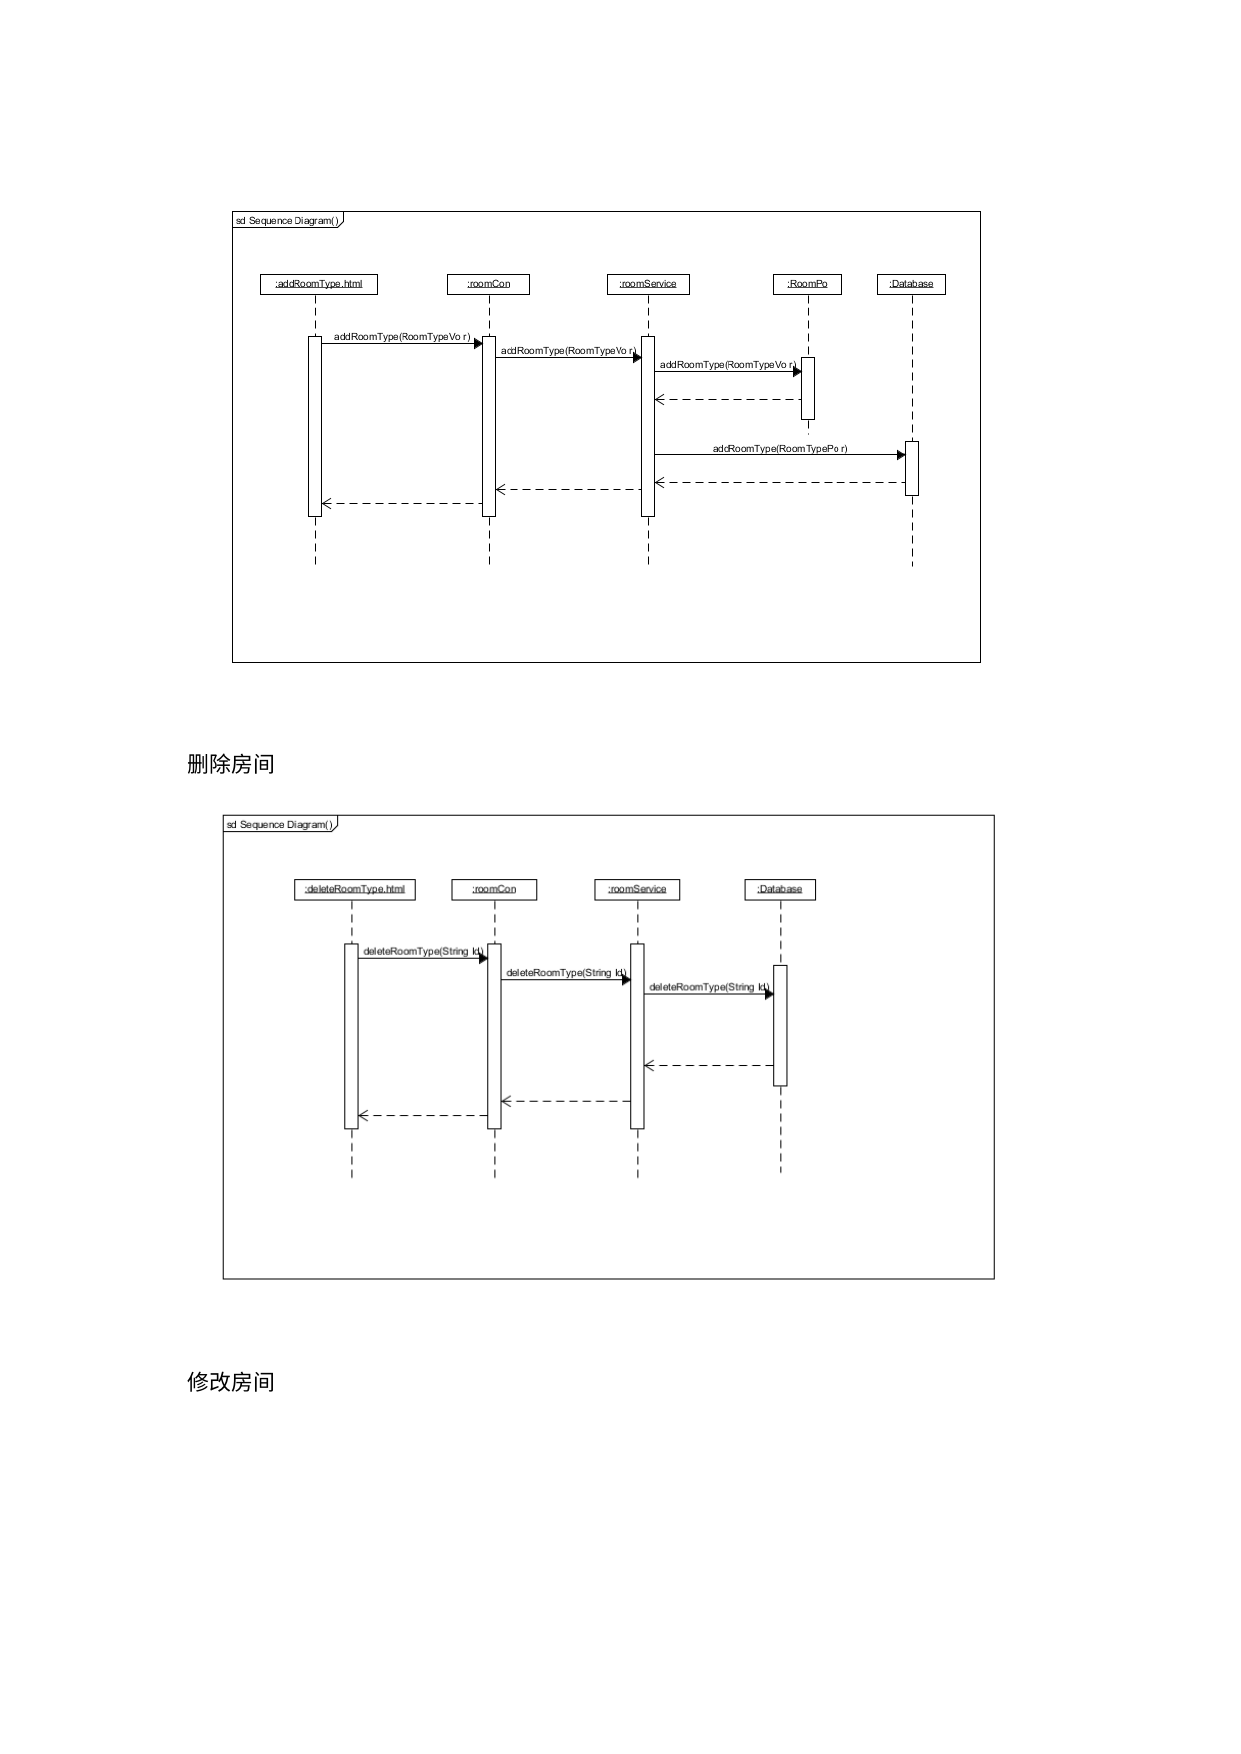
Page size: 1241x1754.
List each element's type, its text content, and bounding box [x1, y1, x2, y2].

picture [187, 162, 1053, 746]
text 修改房间 [187, 1364, 1053, 1397]
picture [187, 779, 1053, 1350]
text 删除房间 [187, 747, 1053, 779]
